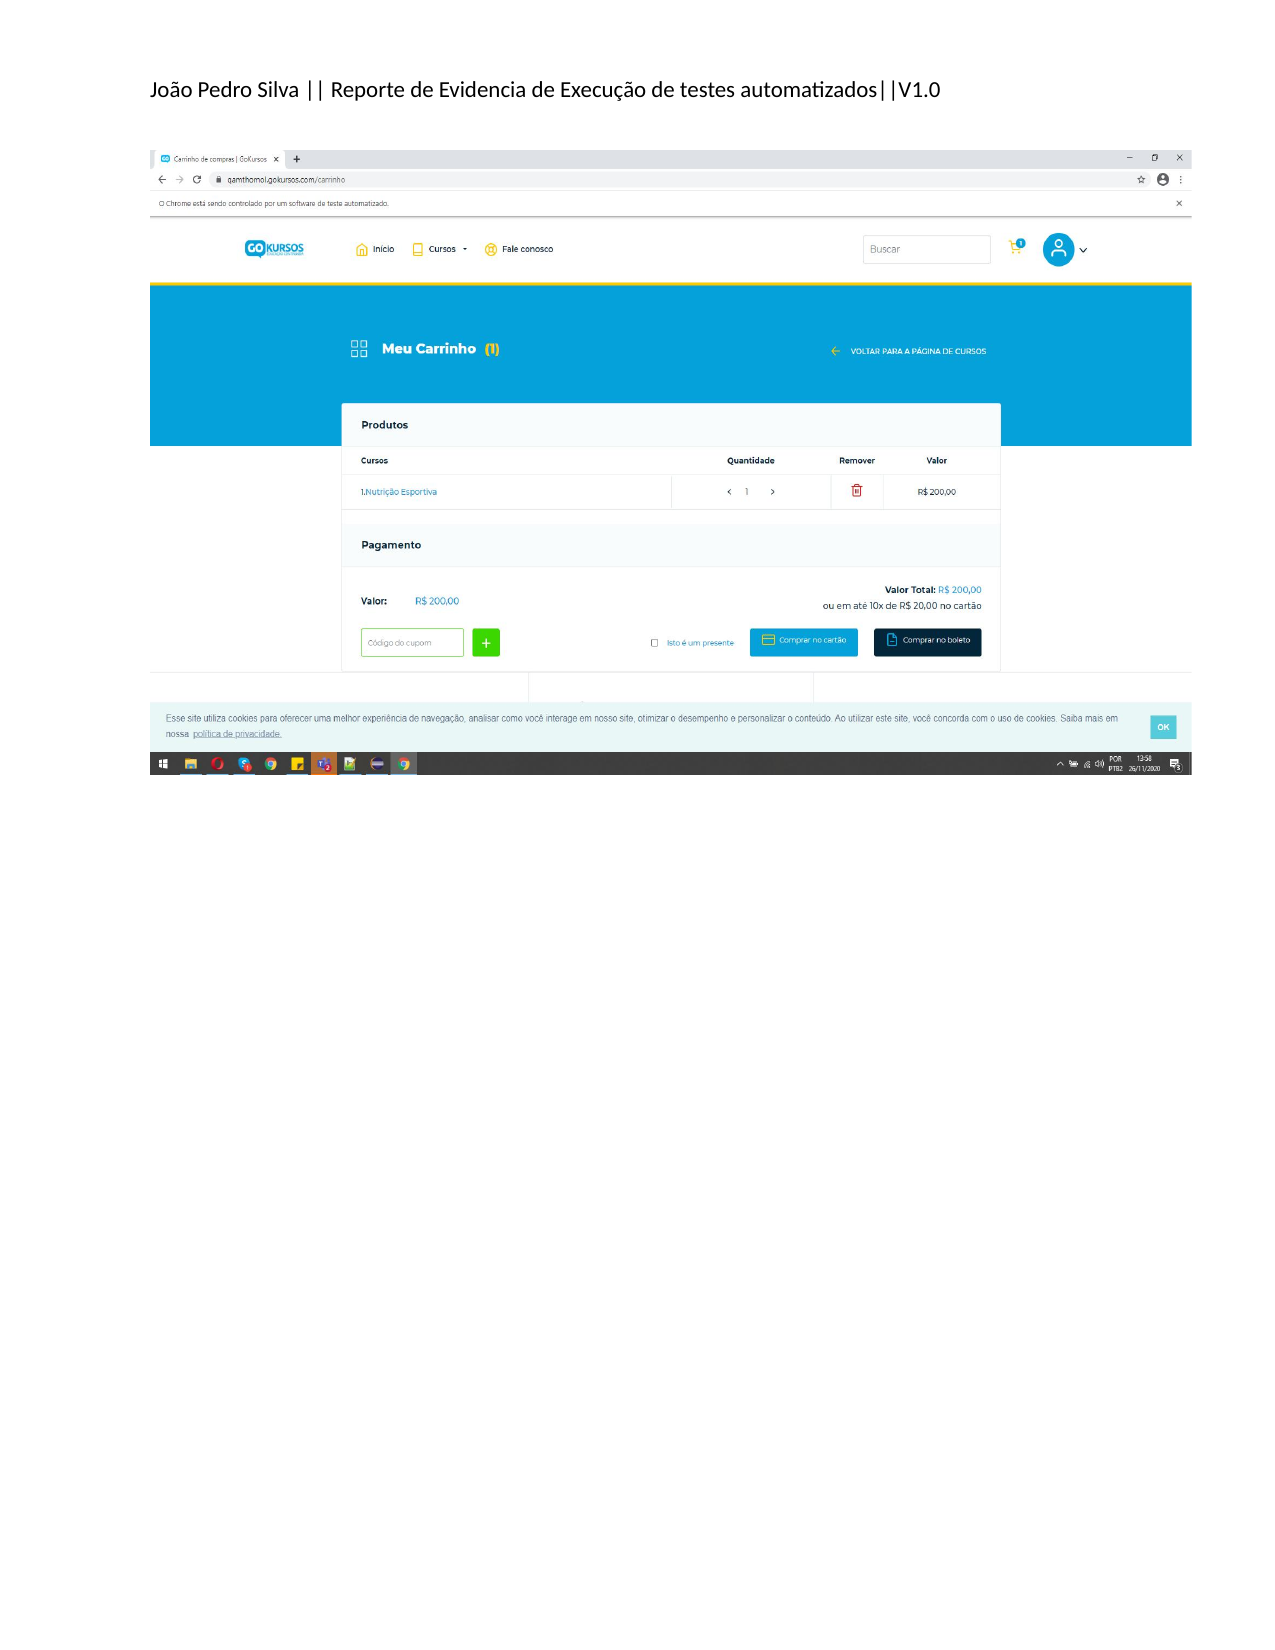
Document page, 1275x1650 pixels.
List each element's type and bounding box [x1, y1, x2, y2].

picture [832, 348, 839, 356]
picture [883, 349, 902, 354]
picture [150, 150, 1192, 286]
picture [352, 350, 367, 357]
picture [965, 349, 977, 354]
picture [944, 349, 952, 354]
picture [485, 343, 500, 357]
picture [416, 342, 476, 353]
picture [912, 348, 922, 353]
picture [150, 403, 1192, 775]
picture [923, 349, 940, 354]
picture [383, 343, 411, 353]
